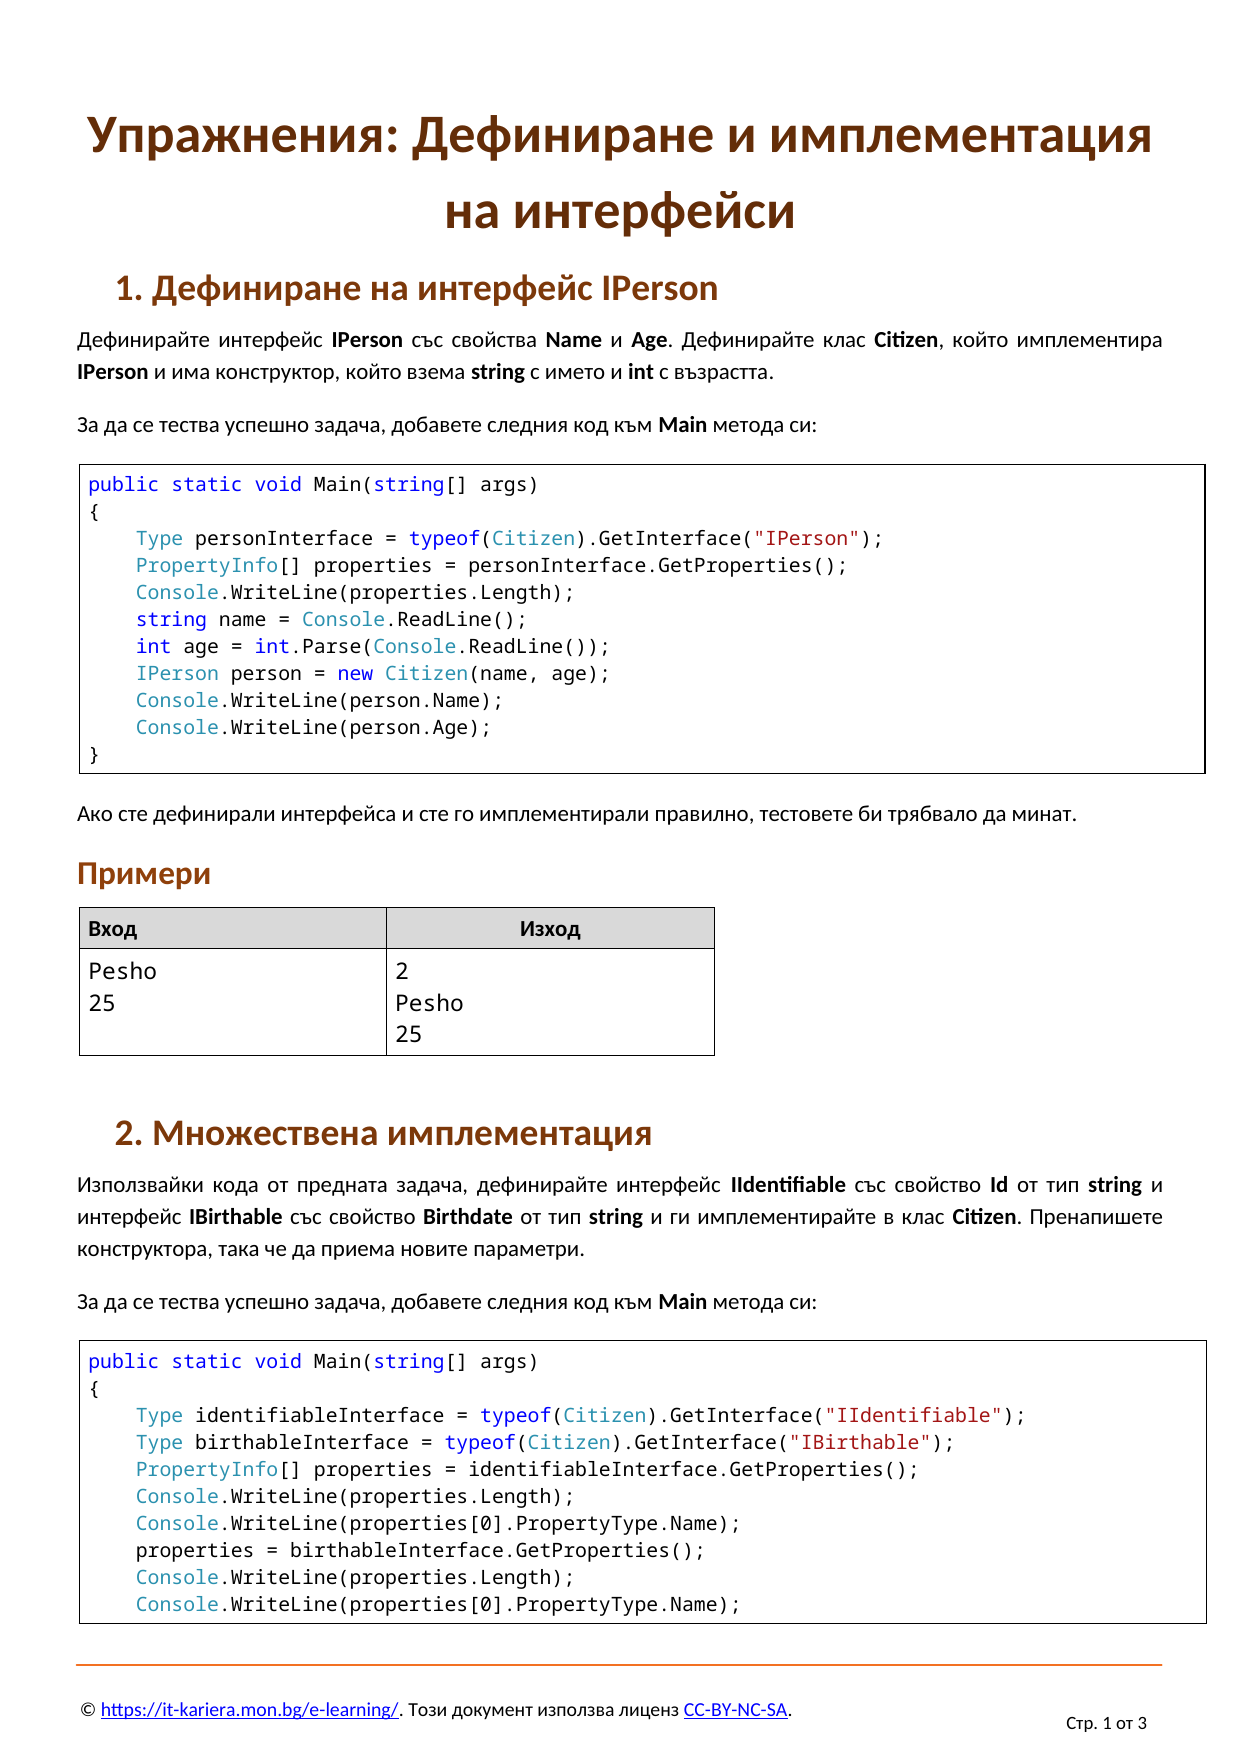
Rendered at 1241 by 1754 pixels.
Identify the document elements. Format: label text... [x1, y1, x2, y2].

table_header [80, 1341, 1206, 1623]
text Дефинирайте интерфейс IPerson със свойства Name и Age. Дефинирайте клас Citizen, който имплементира IPerson и има конструктор, който взема string с името и int с възрастта. [77, 325, 1163, 385]
table_header public static void Main(string[] args) { Type personInterface = typeof(Citizen).GetInterface("IPerson"); PropertyInfo[] properties = personInterface.GetProperties(); Console.WriteLine(properties.Length); string name = Console.ReadLine(); int age = int.Parse(Console.ReadLine()); IPerson person = new Citizen(name, age); Console.WriteLine(person.Name); Console.WriteLine(person.Age); } [80, 465, 1204, 773]
table_header Изход [387, 908, 714, 948]
subtitle Множествена имплементация [114, 1109, 1163, 1155]
subtitle Дефиниране на интерфейс IPerson [114, 264, 1163, 310]
table_cell 2 Pesho 25 [387, 949, 714, 1055]
text За да се тества успешно задача, добавете следния код към Main метода си: [77, 410, 1163, 438]
table_cell Pesho 25 [80, 949, 386, 1055]
subtitle Примери [77, 852, 1163, 893]
text Използвайки кода от предната задача, дефинирайте интерфейс IIdentifiable със свойство Id от тип string и интерфейс IBirthable със свойство Birthdate от тип string и ги имплементирайте в клас Citizen. Пренапишете конструктора, така че да приема новите параметри. [77, 1170, 1163, 1262]
text Ако сте дефинирали интерфейса и сте го имплементирали правилно, тестовете би трябвало да минат. [77, 799, 1163, 827]
text За да се тества успешно задача, добавете следния код към Main метода си: [77, 1287, 1163, 1315]
subtitle Упражнения: Дефиниране и имплементация на интерфейси [77, 99, 1163, 242]
table_header Вход [80, 908, 386, 948]
